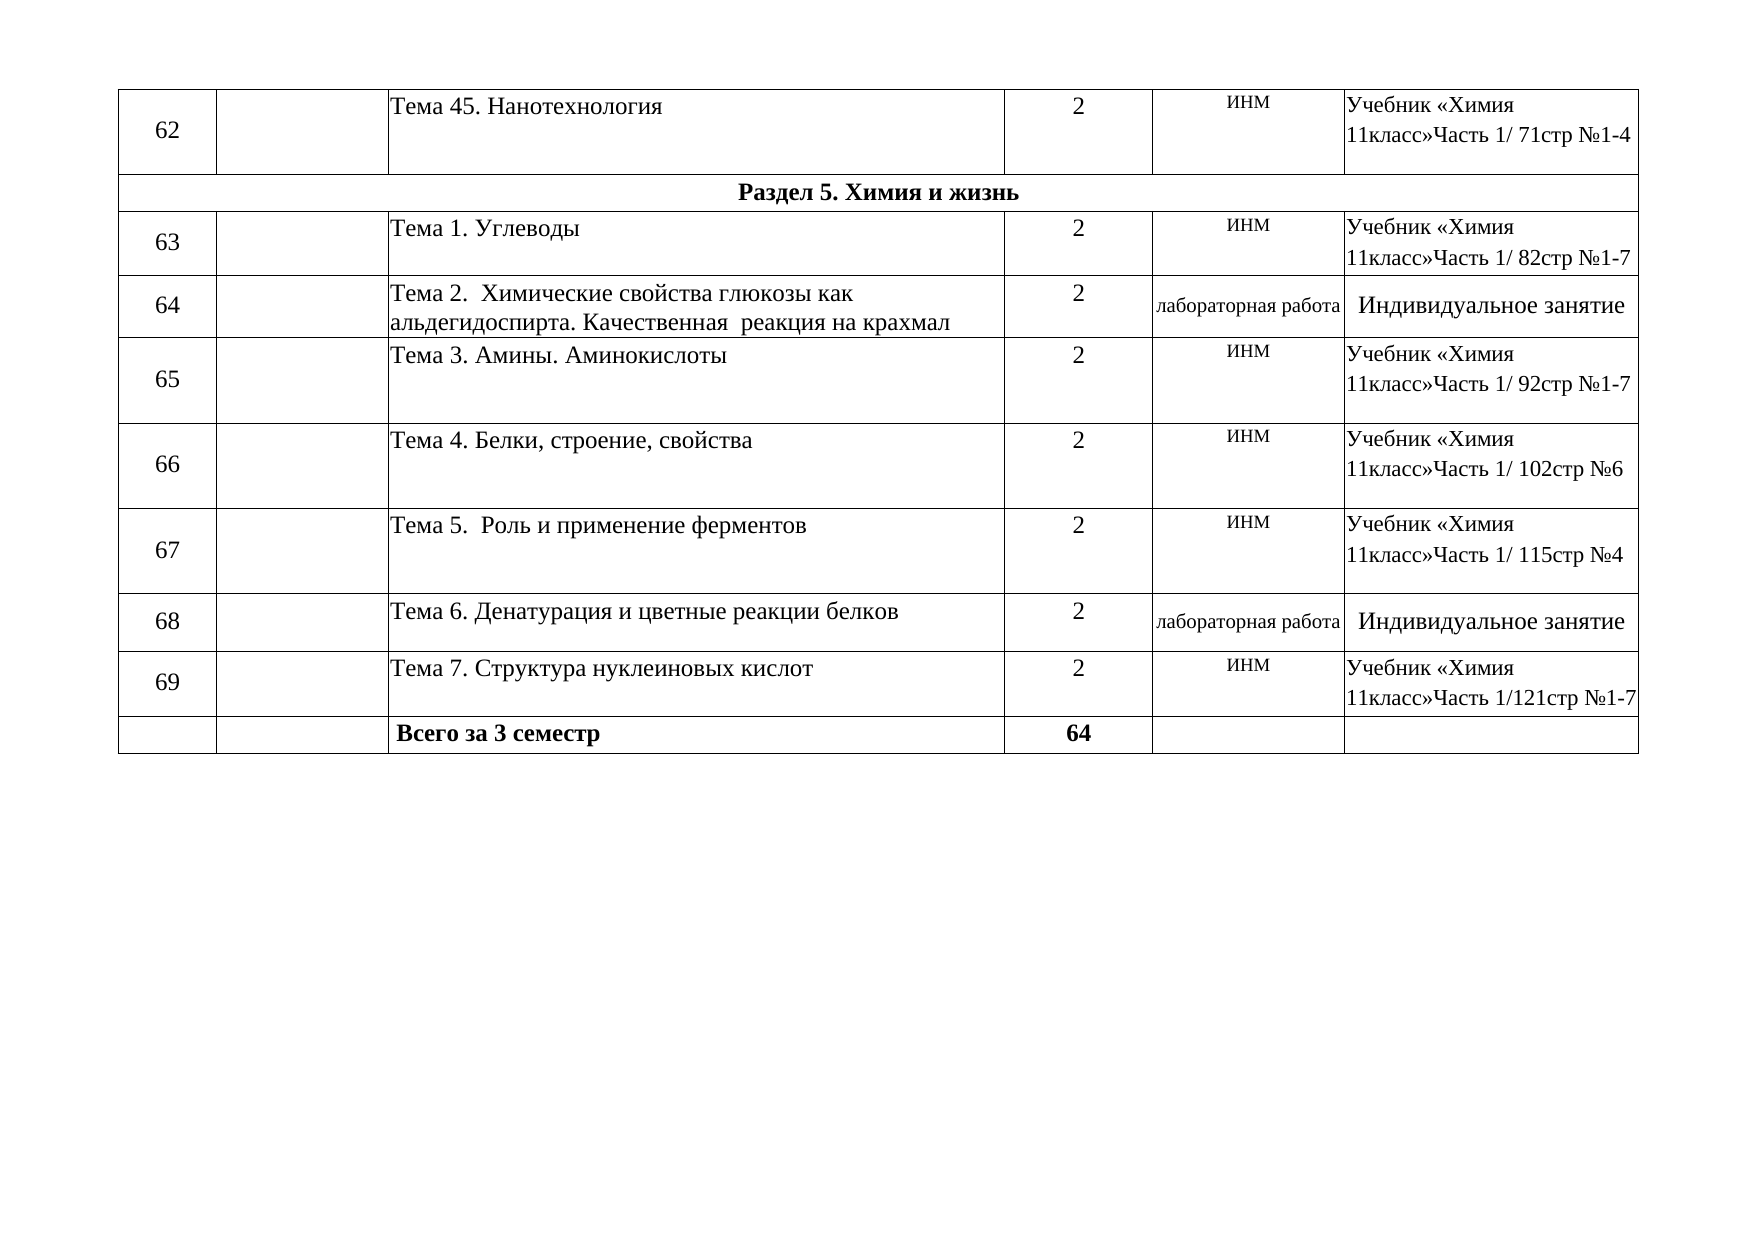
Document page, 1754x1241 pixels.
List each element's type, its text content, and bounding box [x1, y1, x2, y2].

table_cell 67 [119, 509, 216, 593]
table_cell Учебник «Химия 11класс»Часть 1/121стр №1-7 [1345, 652, 1638, 716]
table_cell ИНМ [1153, 212, 1344, 275]
table_cell 2 [1005, 509, 1152, 593]
table_cell 62 [119, 90, 216, 174]
table_cell Тема 6. Денатурация и цветные реакции белков [389, 594, 1004, 651]
table_cell [217, 90, 388, 174]
table_cell 2 [1005, 424, 1152, 508]
table_cell Индивидуальное занятие [1345, 594, 1638, 651]
table_cell [217, 212, 388, 275]
table_cell 66 [119, 424, 216, 508]
table_cell [217, 509, 388, 593]
table_cell 68 [119, 594, 216, 651]
table_cell [217, 276, 388, 337]
table_cell Учебник «Химия 11класс»Часть 1/ 115стр №4 [1345, 509, 1638, 593]
table_cell [1345, 717, 1638, 753]
table_cell Тема 5. Роль и применение ферментов [389, 509, 1004, 593]
table_cell Всего за 3 семестр [389, 717, 1004, 753]
table_cell Тема 45. Нанотехнология [389, 90, 1004, 174]
table_cell лабораторная работа [1153, 594, 1344, 651]
table_cell Индивидуальное занятие [1345, 276, 1638, 337]
table_cell лабораторная работа [1153, 276, 1344, 337]
table_cell 2 [1005, 594, 1152, 651]
table_cell Тема 4. Белки, строение, свойства [389, 424, 1004, 508]
table_cell Тема 7. Структура нуклеиновых кислот [389, 652, 1004, 716]
table_cell [217, 338, 388, 422]
table_cell Тема 1. Углеводы [389, 212, 1004, 275]
table_cell Учебник «Химия 11класс»Часть 1/ 102стр №6 [1345, 424, 1638, 508]
table_cell Тема 3. Амины. Аминокислоты [389, 338, 1004, 422]
table_cell [1153, 717, 1344, 753]
table_cell ИНМ [1153, 338, 1344, 422]
table_cell 2 [1005, 338, 1152, 422]
table_cell 2 [1005, 212, 1152, 275]
table_cell 2 [1005, 90, 1152, 174]
table_cell 65 [119, 338, 216, 422]
table_cell ИНМ [1153, 90, 1344, 174]
table_cell [217, 652, 388, 716]
table_cell ИНМ [1153, 424, 1344, 508]
table_cell 64 [1005, 717, 1152, 753]
table_cell 69 [119, 652, 216, 716]
table_cell [119, 717, 216, 753]
table_cell ИНМ [1153, 509, 1344, 593]
table_cell [217, 594, 388, 651]
table_cell 64 [119, 276, 216, 337]
table_cell Учебник «Химия 11класс»Часть 1/ 71стр №1-4 [1345, 90, 1638, 174]
table_cell [217, 717, 388, 753]
table_cell [217, 424, 388, 508]
table_cell Тема 2. Химические свойства глюкозы как альдегидоспирта. Качественная реакция на крахмал [389, 276, 1004, 337]
table_cell Учебник «Химия 11класс»Часть 1/ 82стр №1-7 [1345, 212, 1638, 275]
table_cell ИНМ [1153, 652, 1344, 716]
table_cell Учебник «Химия 11класс»Часть 1/ 92стр №1-7 [1345, 338, 1638, 422]
table_cell Раздел 5. Химия и жизнь [119, 175, 1638, 211]
table_cell 2 [1005, 652, 1152, 716]
table_cell 2 [1005, 276, 1152, 337]
table_cell 63 [119, 212, 216, 275]
